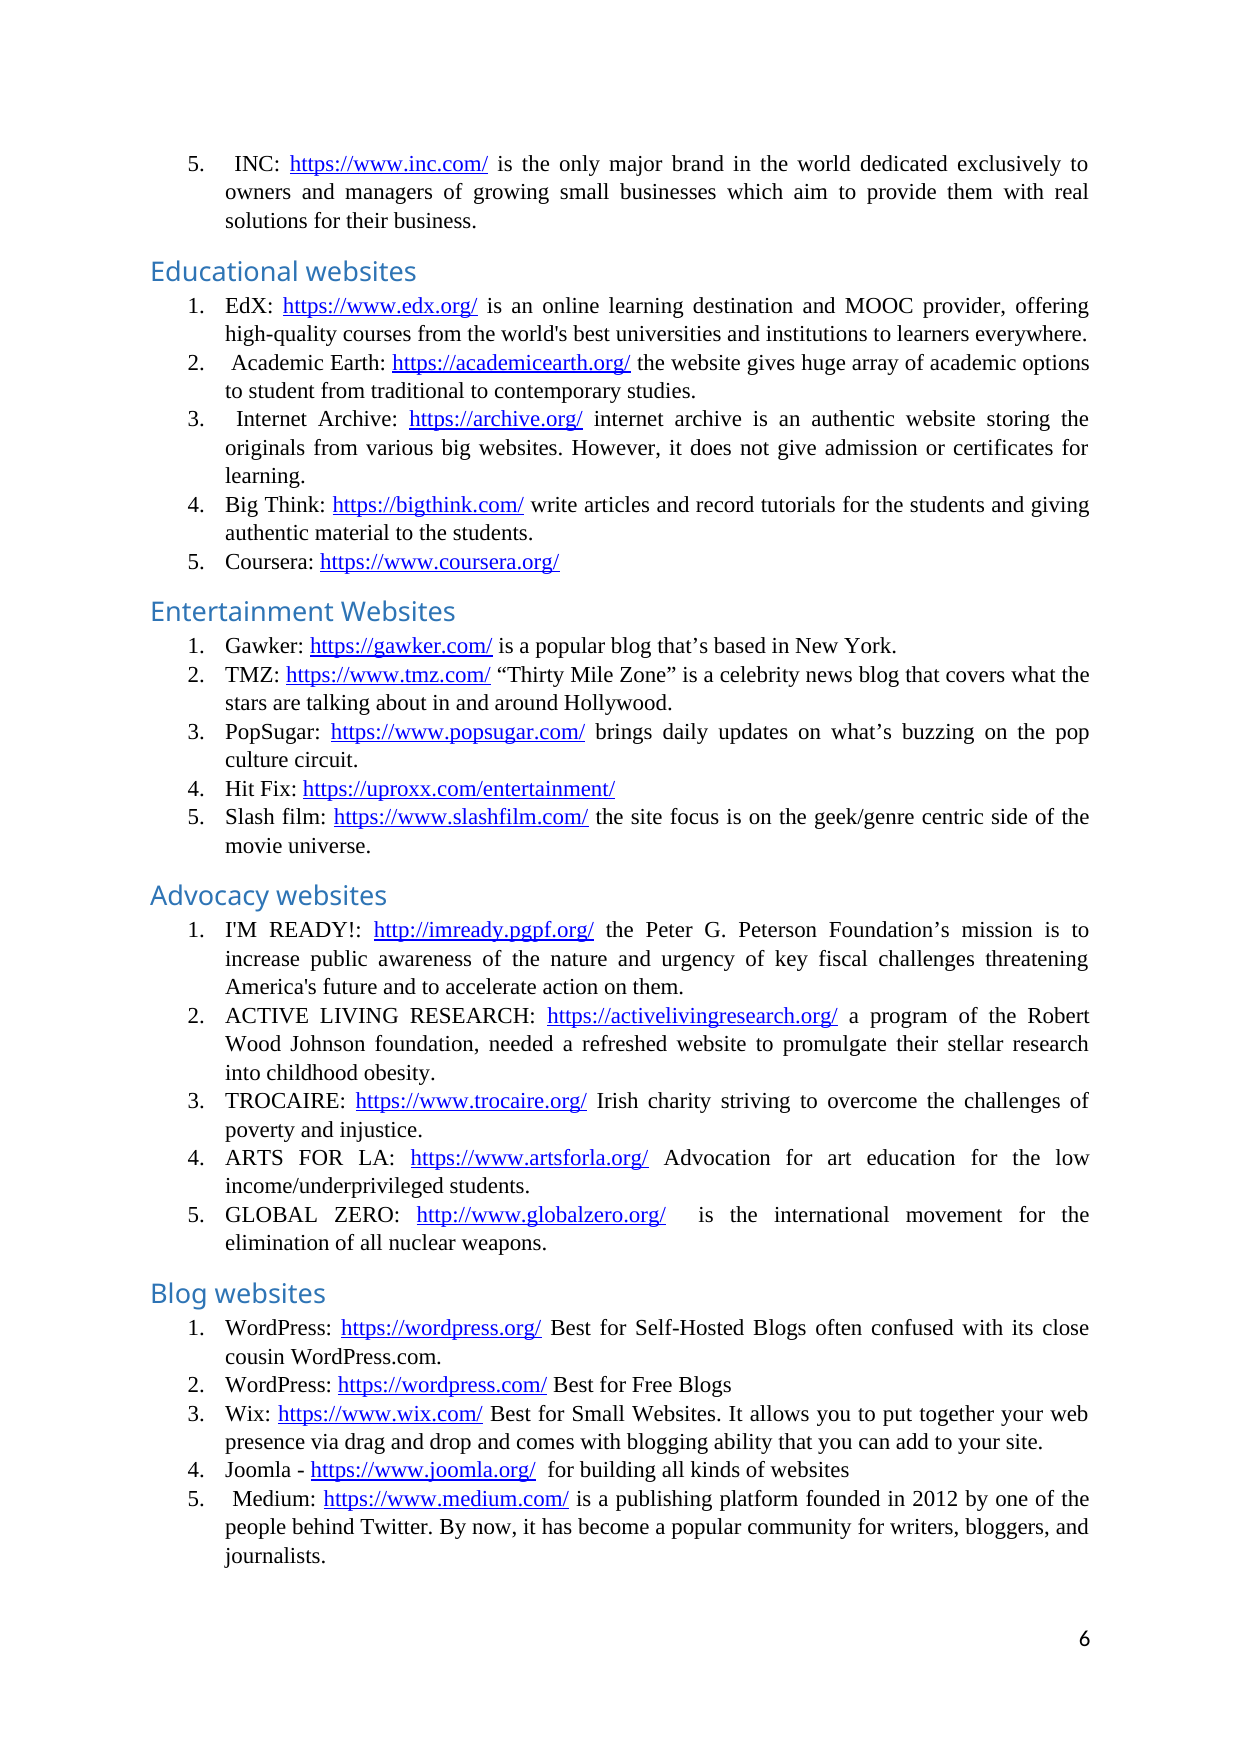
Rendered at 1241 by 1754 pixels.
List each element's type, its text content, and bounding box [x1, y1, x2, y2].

subtitle Entertainment Websites [150, 593, 1090, 630]
list Internet Archive: https://archive.org/ internet archive is an authentic website storing the originals from various big websites. However, it does not give admission or certificates for learning. [187, 406, 1090, 489]
list TMZ: https://www.tmz.com/ “Thirty Mile Zone” is a celebrity news blog that covers what the stars are talking about in and around Hollywood. [187, 661, 1090, 716]
list INC: https://www.inc.com/ is the only major brand in the world dedicated exclusively to owners and managers of growing small businesses which aim to provide them with real solutions for their business. [187, 150, 1090, 233]
list ARTS FOR LA: https://www.artsforla.org/ Advocation for art education for the low income/underprivileged students. [187, 1144, 1090, 1199]
subtitle Advocacy websites [150, 877, 1090, 914]
list WordPress: https://wordpress.com/ Best for Free Blogs [187, 1371, 1090, 1397]
list PopSugar: https://www.popsugar.com/ brings daily updates on what’s buzzing on the pop culture circuit. [187, 718, 1090, 773]
list EdX: https://www.edx.org/ is an online learning destination and MOOC provider, offering high-quality courses from the world's best universities and institutions to learners everywhere. [187, 292, 1090, 347]
list ACTIVE LIVING RESEARCH: https://activelivingresearch.org/ a program of the Robert Wood Johnson foundation, needed a refreshed website to promulgate their stellar research into childhood obesity. [187, 1002, 1090, 1085]
list GLOBAL ZERO: http://www.globalzero.org/ is the international movement for the elimination of all nuclear weapons. [187, 1201, 1090, 1256]
list Wix: https://www.wix.com/ Best for Small Websites. It allows you to put together your web presence via drag and drop and comes with blogging ability that you can add to your site. [187, 1399, 1090, 1454]
list Joomla - https://www.joomla.org/ for building all kinds of websites [187, 1456, 1090, 1483]
list Hit Fix: https://uproxx.com/entertainment/ [187, 775, 1090, 801]
list Academic Earth: https://academicearth.org/ the website gives huge array of academic options to student from traditional to contemporary studies. [187, 349, 1090, 403]
list Gawker: https://gawker.com/ is a popular blog that’s based in New York. [187, 633, 1090, 659]
subtitle Educational websites [150, 252, 1090, 289]
list WordPress: https://wordpress.org/ Best for Self-Hosted Blogs often confused with its close cousin WordPress.com. [187, 1314, 1090, 1369]
list Big Think: https://bigthink.com/ write articles and record tutorials for the students and giving authentic material to the students. [187, 491, 1090, 546]
list I'M READY!: http://imready.pgpf.org/ the Peter G. Peterson Foundation’s mission is to increase public awareness of the nature and urgency of key fiscal challenges threatening America's future and to accelerate action on them. [187, 917, 1090, 1000]
list Coursera: https://www.coursera.org/ [187, 548, 1090, 574]
list Slash film: https://www.slashfilm.com/ the site focus is on the geek/genre centric side of the movie universe. [187, 803, 1090, 858]
subtitle Blog websites [150, 1274, 1090, 1311]
list TROCAIRE: https://www.trocaire.org/ Irish charity striving to overcome the challenges of poverty and injustice. [187, 1087, 1090, 1142]
list Medium: https://www.medium.com/ is a publishing platform founded in 2012 by one of the people behind Twitter. By now, it has become a popular community for writers, bloggers, and journalists. [187, 1485, 1090, 1568]
